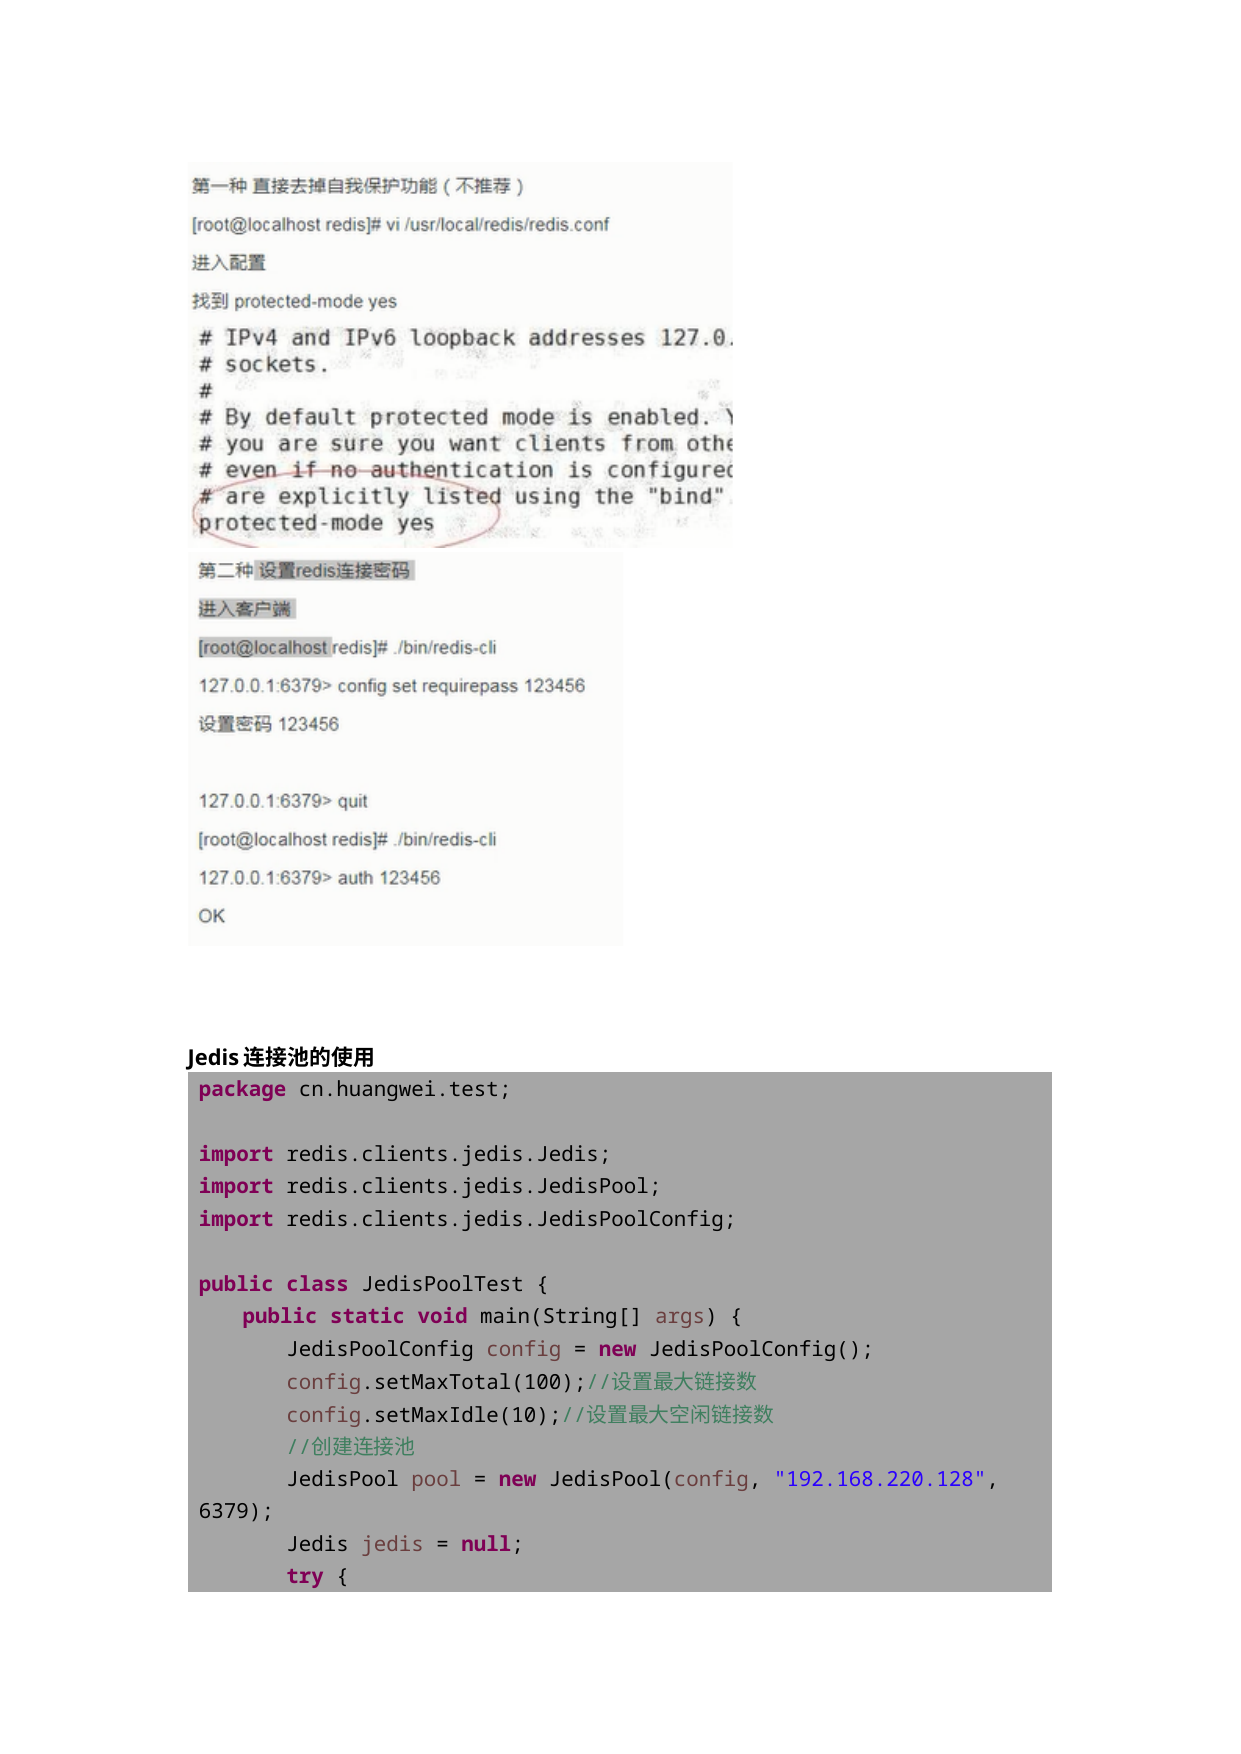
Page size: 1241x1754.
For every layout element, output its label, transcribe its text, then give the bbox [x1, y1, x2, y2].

text Jedis连接池的使用 [187, 1039, 1053, 1072]
picture [187, 552, 624, 946]
picture [187, 162, 733, 548]
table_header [188, 1072, 1052, 1592]
